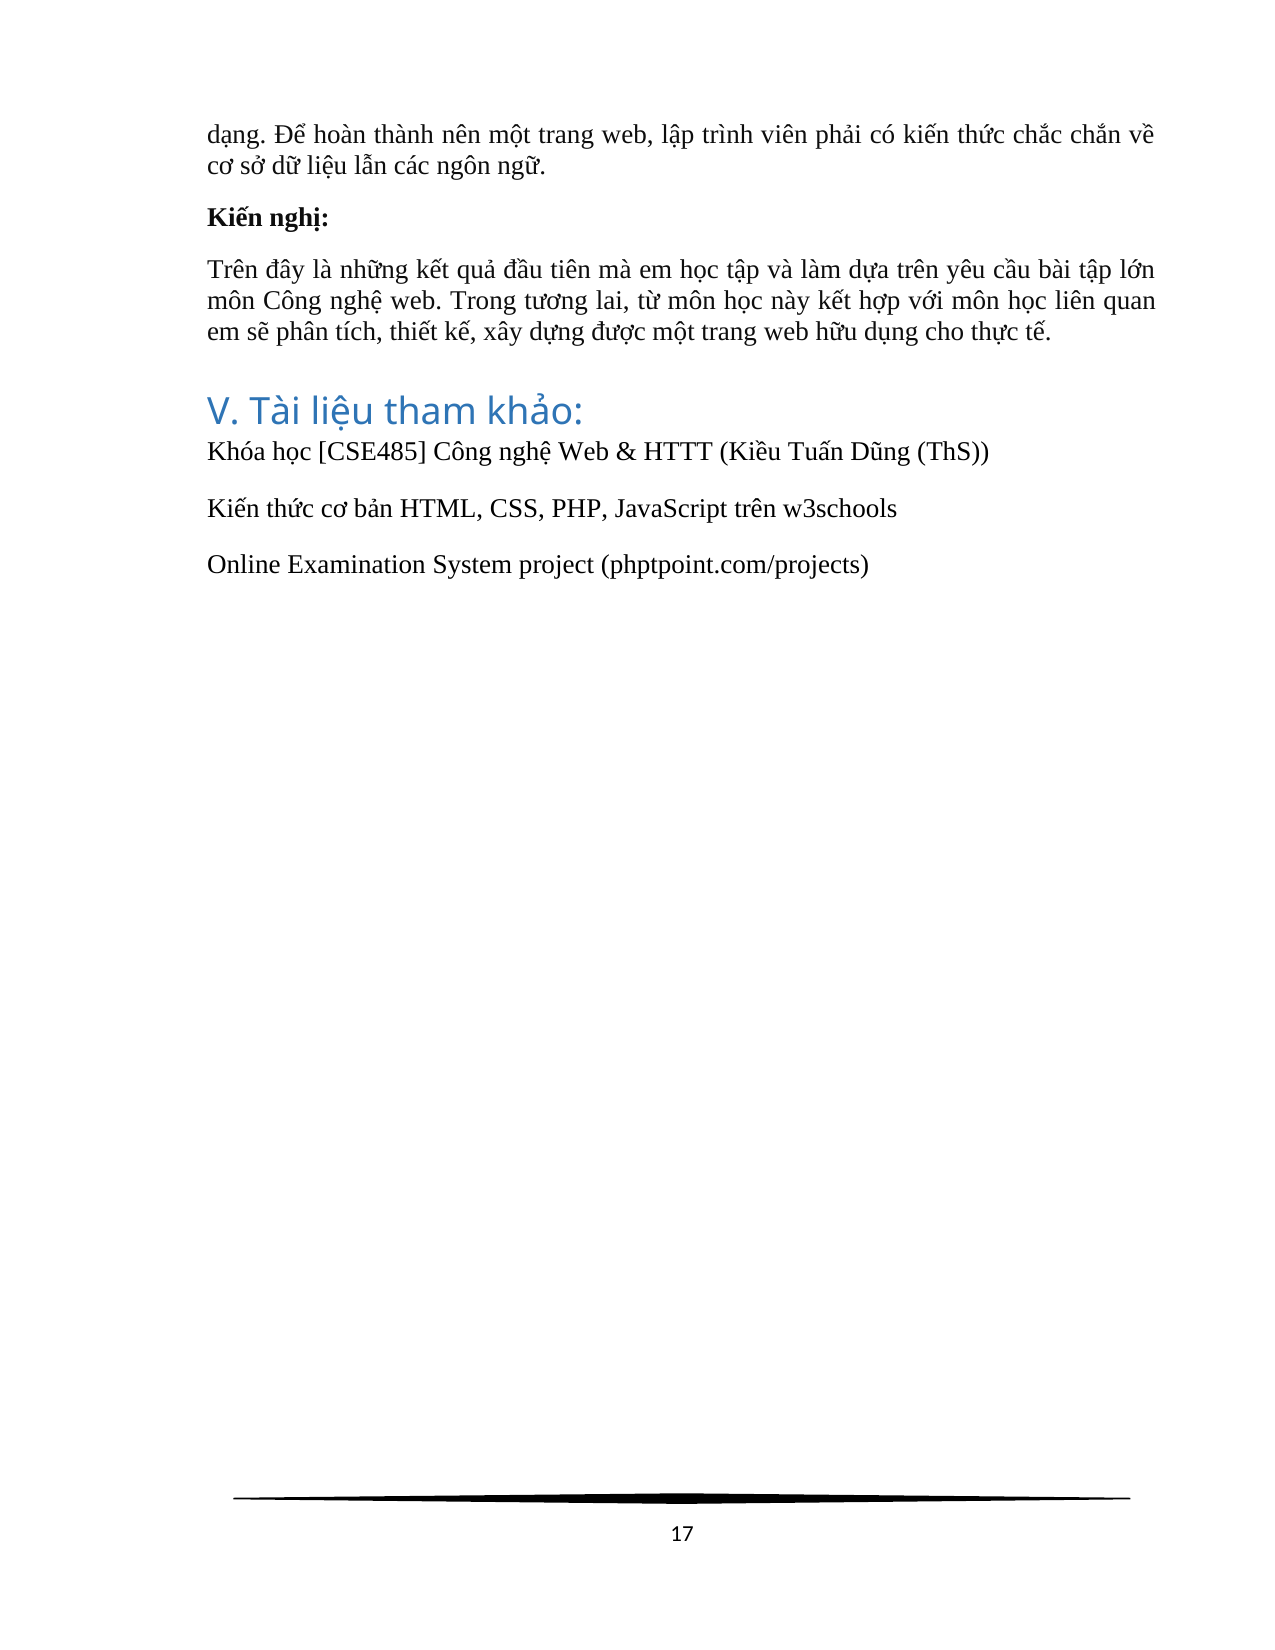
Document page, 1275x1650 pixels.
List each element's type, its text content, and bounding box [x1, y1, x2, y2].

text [207, 118, 1157, 180]
subtitle V. Tài liệu tham khảo: [207, 384, 1157, 435]
text Online Examination System project (phptpoint.com/projects) [207, 548, 1157, 579]
text Khóa học [CSE485] Công nghệ Web & HTTT (Kiều Tuấn Dũng (ThS)) [207, 435, 1157, 466]
text Kiến nghị: [207, 201, 1157, 232]
text Trên đây là những kết quả đầu tiên mà em học tập và làm dựa trên yêu cầu bài tập lớn môn Công nghệ web. Trong tương lai, từ môn học này kết hợp với môn học liên quan em sẽ phân tích, thiết kế, xây dựng được một trang web hữu dụng cho thực tế. [207, 253, 1157, 347]
text Kiến thức cơ bản HTML, CSS, PHP, JavaScript trên w3schools [207, 492, 1157, 523]
